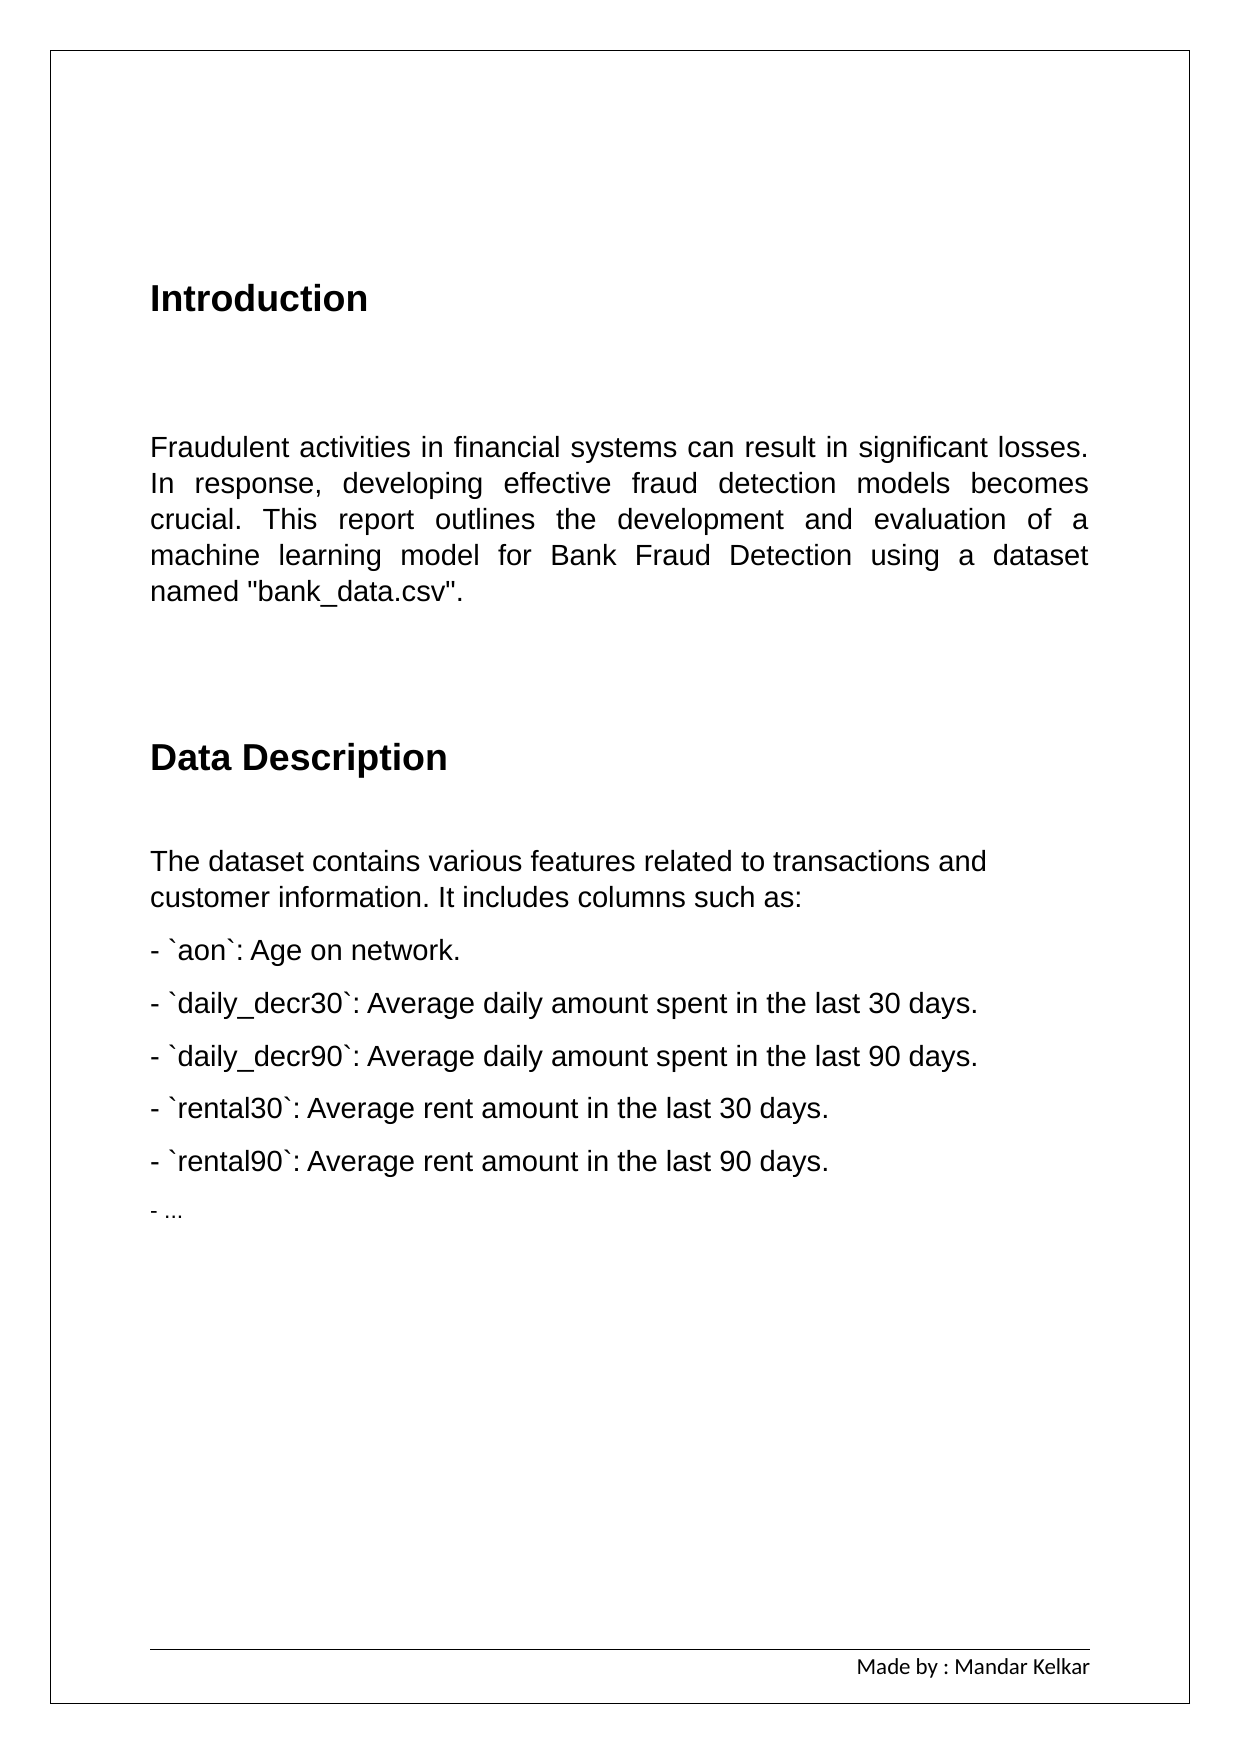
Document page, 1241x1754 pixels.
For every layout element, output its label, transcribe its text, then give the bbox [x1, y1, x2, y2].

text - `rental30`: Average rent amount in the last 30 days. [150, 1091, 1090, 1125]
text - `aon`: Age on network. [150, 933, 1090, 966]
text - ... [150, 1197, 1090, 1223]
text Introduction [150, 276, 1090, 319]
text Fraudulent activities in financial systems can result in significant losses. In response, developing effective fraud detection models becomes crucial. This report outlines the development and evaluation of a machine learning model for Bank Fraud Detection using a dataset named "bank_data.csv". [150, 430, 1090, 608]
text - `rental90`: Average rent amount in the last 90 days. [150, 1144, 1090, 1178]
text - `daily_decr90`: Average daily amount spent in the last 90 days. [150, 1038, 1090, 1072]
text Data Description [150, 736, 1090, 779]
text The dataset contains various features related to transactions and customer information. It includes columns such as: [150, 844, 1090, 914]
text - `daily_decr30`: Average daily amount spent in the last 30 days. [150, 986, 1090, 1019]
